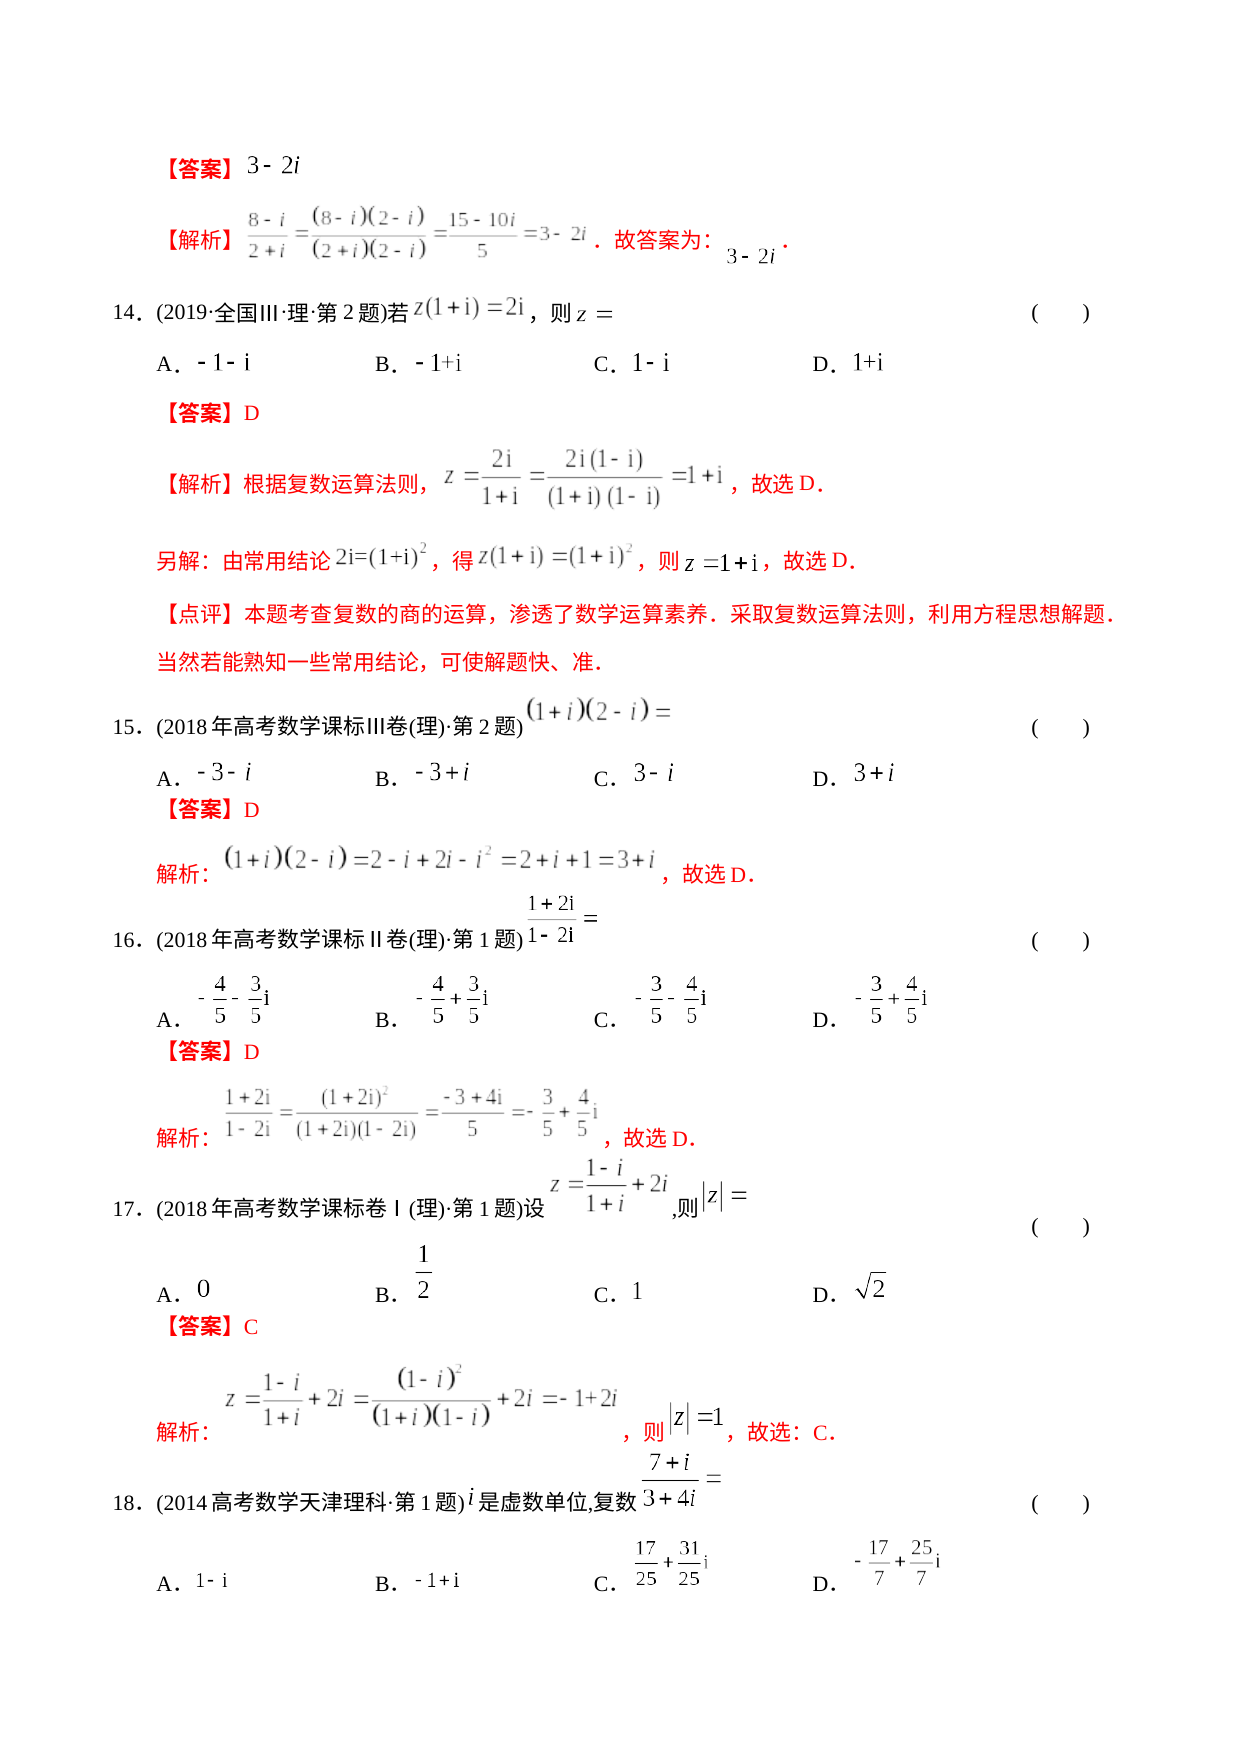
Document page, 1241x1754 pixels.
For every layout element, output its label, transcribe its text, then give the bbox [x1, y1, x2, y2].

text 【答案】 [156, 150, 1128, 186]
text A． B． C． D． [156, 757, 1128, 792]
text 解析：，则，故选：C． [156, 1356, 1128, 1446]
text 14．(2019·全国Ⅲ·理·第2题)若，则 ( ) [112, 292, 1128, 331]
text 【解析】根据复数运算法则，，故选D． [156, 444, 1128, 522]
text 【答案】D [156, 1034, 1128, 1066]
text 【答案】C [156, 1309, 1128, 1340]
text A． B． C． D． [156, 1532, 1128, 1597]
text 17．(2018年高考数学课标卷Ⅰ(理)·第1题)设,则 ( ) [112, 1152, 1128, 1238]
text 【答案】D [156, 792, 1128, 824]
text 16．(2018年高考数学课标Ⅱ卷(理)·第1题) ( ) [112, 889, 1128, 954]
text A． B． C． D． [156, 1238, 1128, 1309]
text 解析：，故选D． [156, 1082, 1128, 1152]
text A． B． C． D． [156, 347, 1128, 380]
text 【答案】D [156, 396, 1128, 428]
text 15．(2018年高考数学课标Ⅲ卷(理)·第2题) ( ) [112, 692, 1128, 741]
text 18．(2014高考数学天津理科·第1题)是虚数单位,复数 ( ) [112, 1446, 1128, 1517]
text A． B． C． D． [156, 969, 1128, 1034]
text 【解析】．故答案为：． [156, 201, 1128, 276]
text 【点评】本题考查复数的商的运算，渗透了数学运算素养．采取复数运算法则，利用方程思想解题．当然若能熟知一些常用结论，可使解题快、准． [156, 597, 1128, 676]
text 另解：由常用结论，得，则，故选D． [156, 538, 1128, 581]
text 解析：，故选D． [156, 840, 1128, 889]
